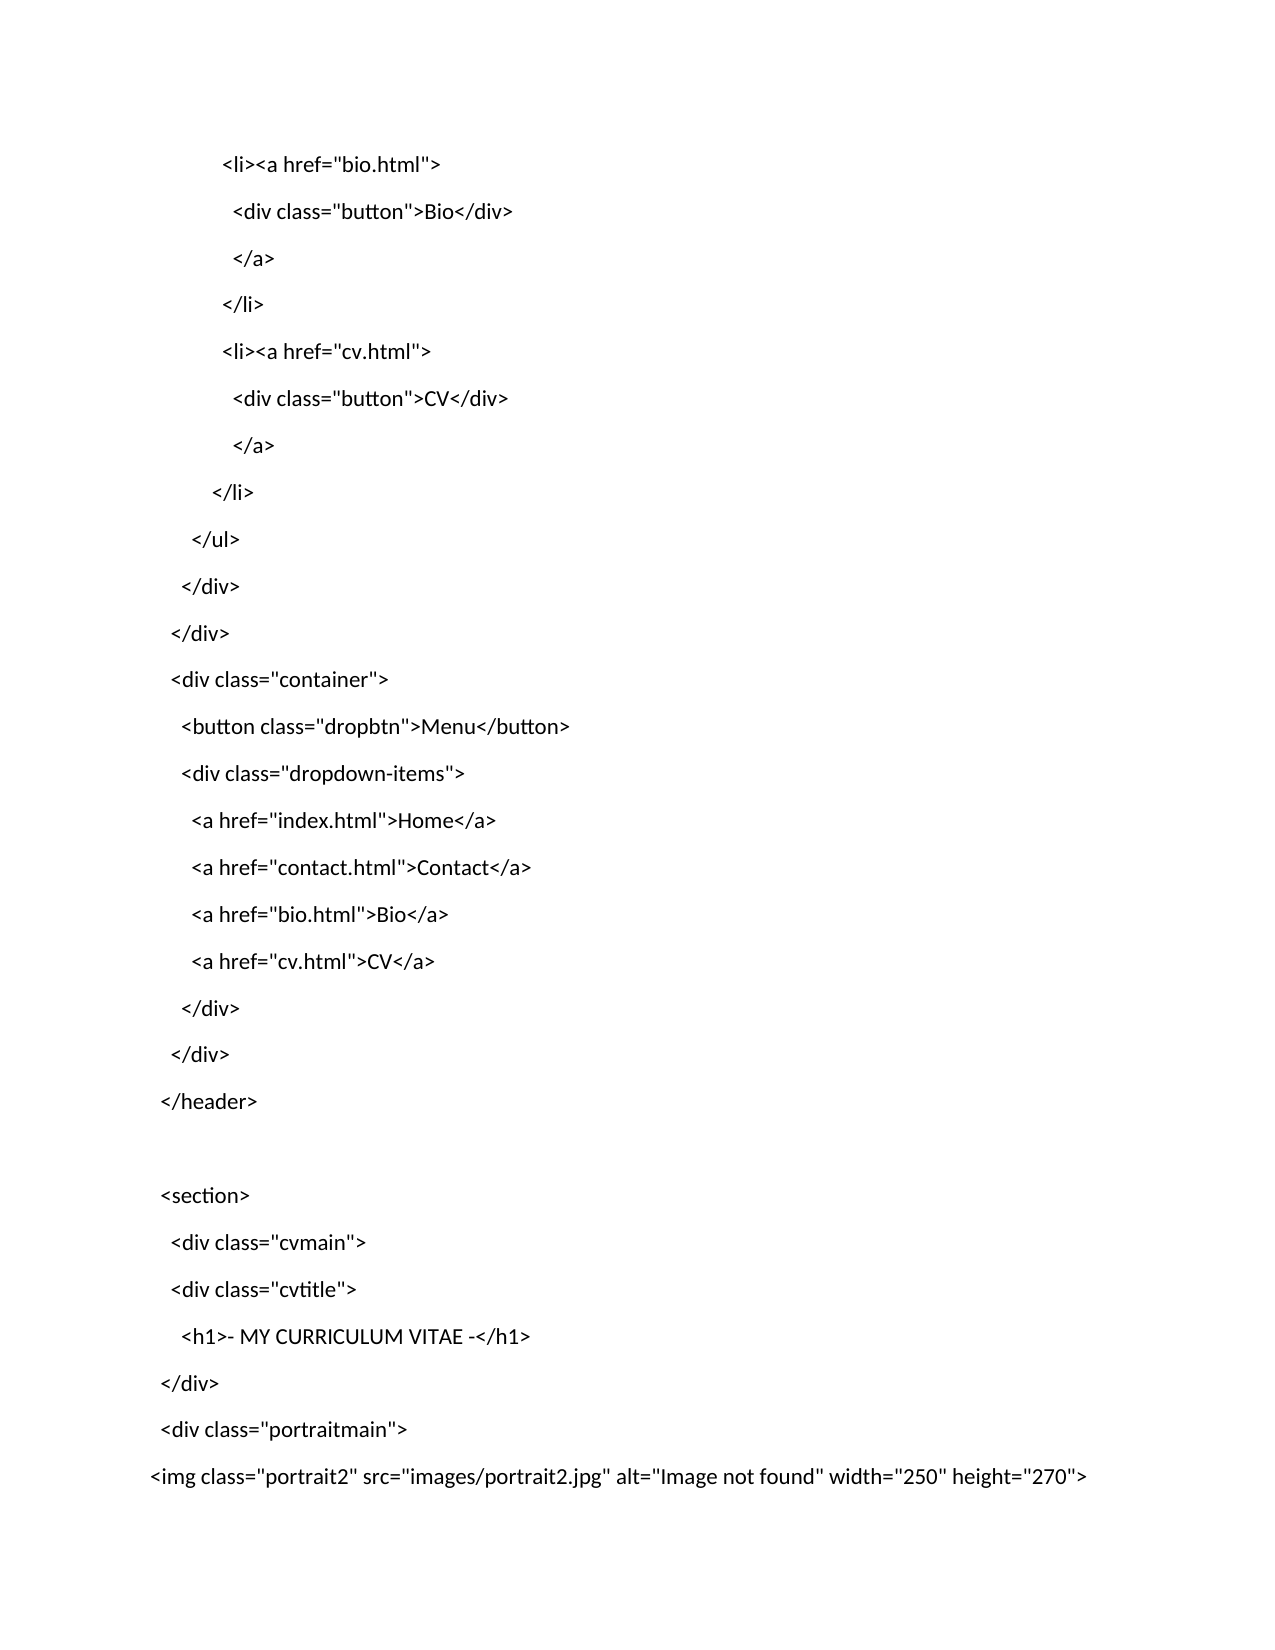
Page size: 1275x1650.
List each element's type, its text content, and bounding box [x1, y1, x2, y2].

text <div class="cvmain"> [150, 1228, 1125, 1256]
text <li><a href="bio.html"> [150, 150, 1125, 178]
text <div class="button">Bio</div> [150, 197, 1125, 225]
text <div class="button">CV</div> [150, 384, 1125, 412]
text </li> [150, 291, 1125, 319]
text <div class="cvtitle"> [150, 1275, 1125, 1303]
text </div> [150, 994, 1125, 1022]
text </a> [150, 431, 1125, 459]
text </div> [150, 572, 1125, 600]
text <a href="bio.html">Bio</a> [150, 900, 1125, 928]
text </div> [150, 1369, 1125, 1397]
text <section> [150, 1181, 1125, 1209]
text <li><a href="cv.html"> [150, 337, 1125, 366]
text <div class="container"> [150, 666, 1125, 694]
text <div class="portraitmain"> [150, 1416, 1125, 1444]
text <a href="cv.html">CV</a> [150, 947, 1125, 975]
text <button class="dropbtn">Menu</button> [150, 712, 1125, 741]
text <img class="portrait2" src="images/portrait2.jpg" alt="Image not found" width="250" height="270"> [150, 1462, 1125, 1491]
text </div> [150, 619, 1125, 647]
text <h1>- MY CURRICULUM VITAE -</h1> [150, 1322, 1125, 1350]
text </div> [150, 1041, 1125, 1069]
text </ul> [150, 525, 1125, 553]
text </a> [150, 244, 1125, 272]
text </header> [150, 1087, 1125, 1116]
text <a href="contact.html">Contact</a> [150, 853, 1125, 881]
text </li> [150, 478, 1125, 506]
text <div class="dropdown-items"> [150, 759, 1125, 787]
text <a href="index.html">Home</a> [150, 806, 1125, 834]
